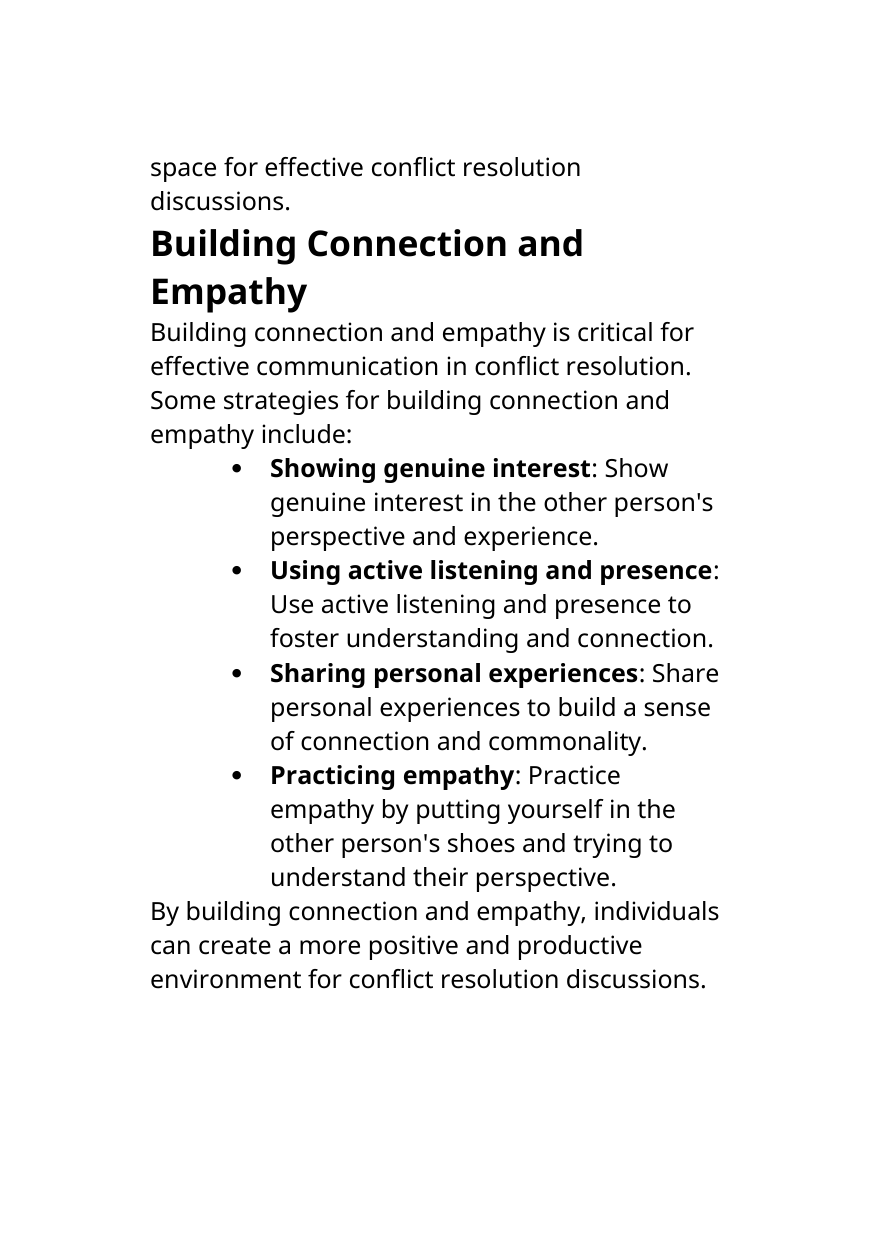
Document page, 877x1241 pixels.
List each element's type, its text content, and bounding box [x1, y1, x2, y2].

list Using active listening and presence: Use active listening and presence to foster understanding and connection. [232, 553, 727, 655]
text By building connection and empathy, individuals can create a more positive and productive environment for conflict resolution discussions. [150, 894, 727, 996]
list Sharing personal experiences: Share personal experiences to build a sense of connection and commonality. [232, 655, 727, 757]
list Showing genuine interest: Show genuine interest in the other person's perspective and experience. [232, 451, 727, 553]
text Building connection and empathy is critical for effective communication in conflict resolution. Some strategies for building connection and empathy include: [150, 314, 727, 451]
list Practicing empathy: Practice empathy by putting yourself in the other person's shoes and trying to understand their perspective. [232, 757, 727, 894]
subtitle Building Connection and Empathy [150, 218, 727, 314]
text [150, 150, 727, 218]
